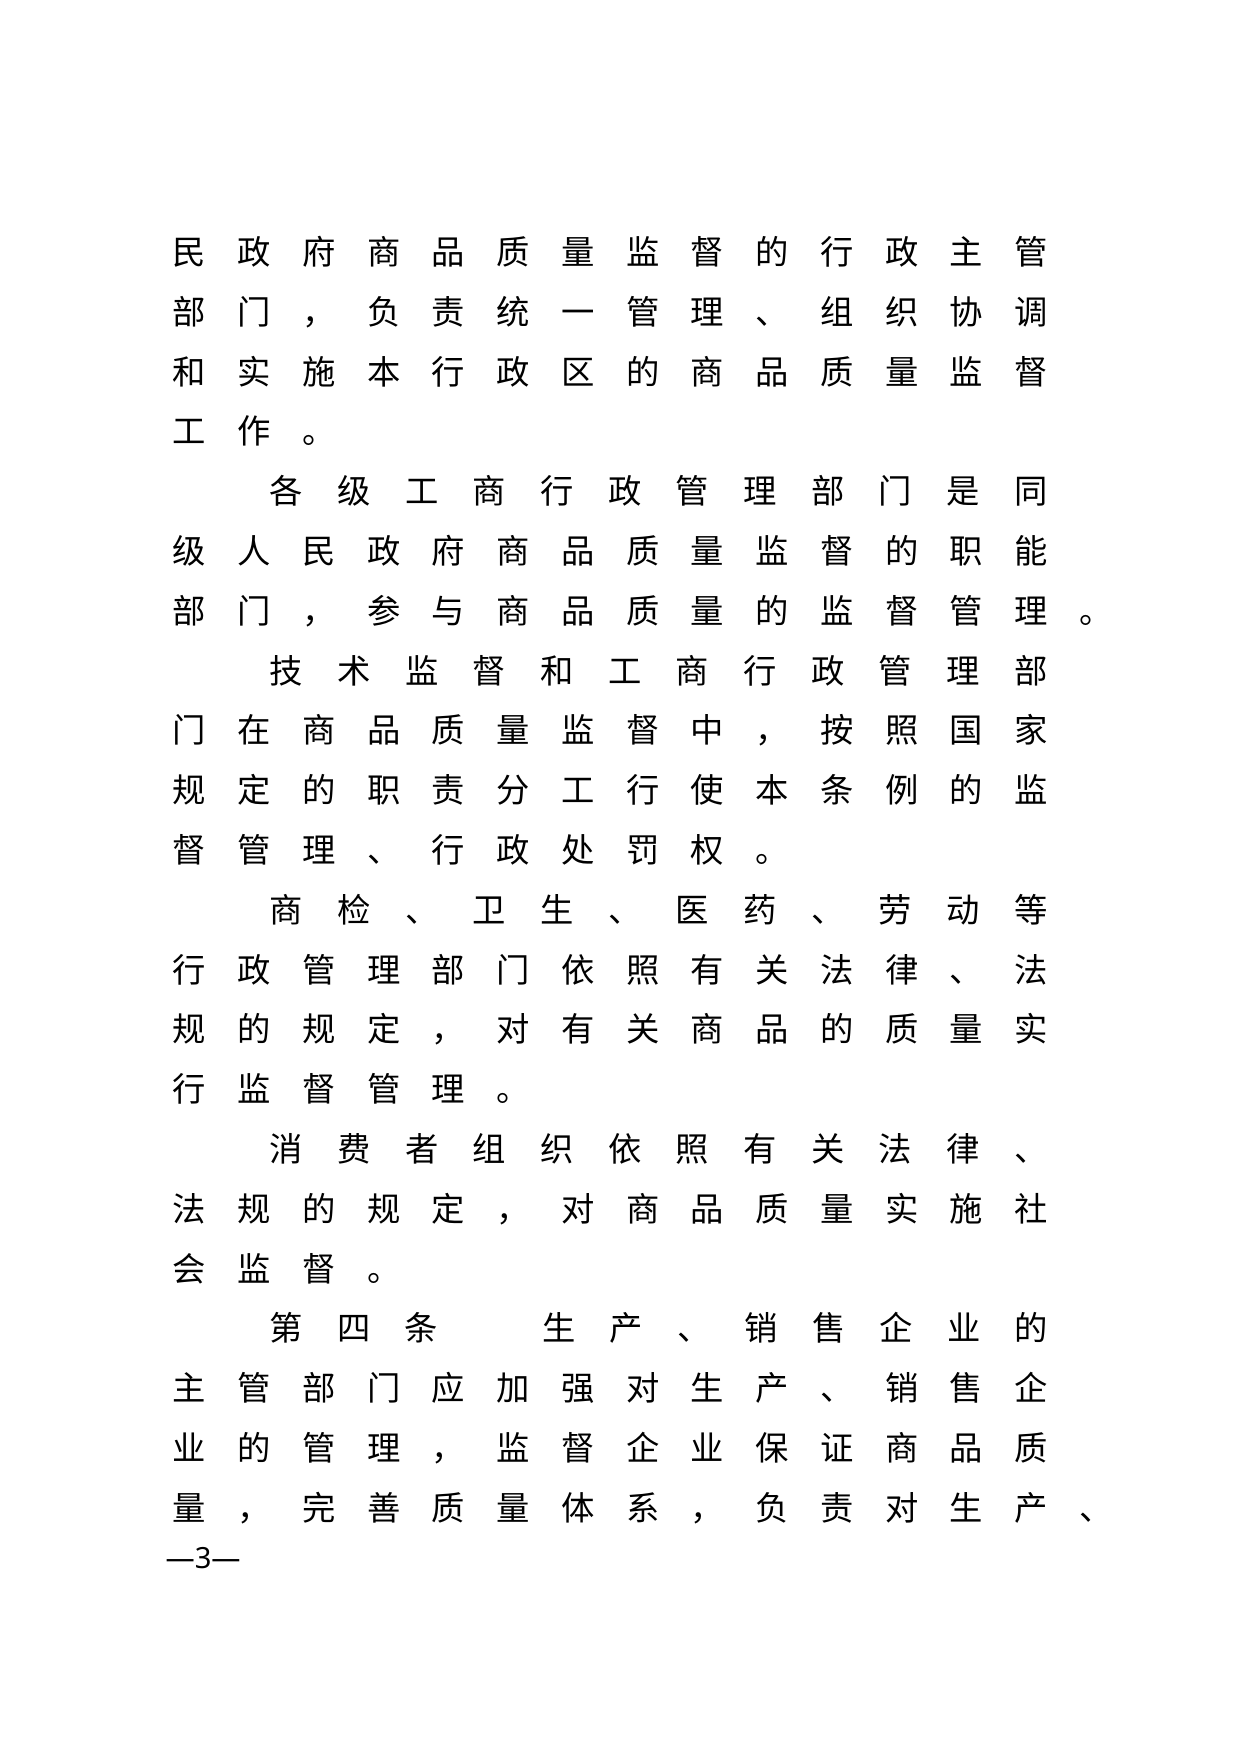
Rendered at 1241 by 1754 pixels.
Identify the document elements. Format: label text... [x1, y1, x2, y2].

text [172, 1296, 1079, 1536]
text 消费者组织依照有关法律、法规的规定，对商品质量实施社会监督。 [172, 1117, 1079, 1296]
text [172, 220, 1079, 459]
text 各级工商行政管理部门是同级人民政府商品质量监督的职能部门，参与商品质量的监督管理。 [172, 459, 1079, 639]
text 技术监督和工商行政管理部门在商品质量监督中，按照国家规定的职责分工行使本条例的监督管理、行政处罚权。 [172, 639, 1079, 878]
text 商检、卫生、医药、劳动等行政管理部门依照有关法律、法规的规定，对有关商品的质量实行监督管理。 [172, 878, 1079, 1117]
